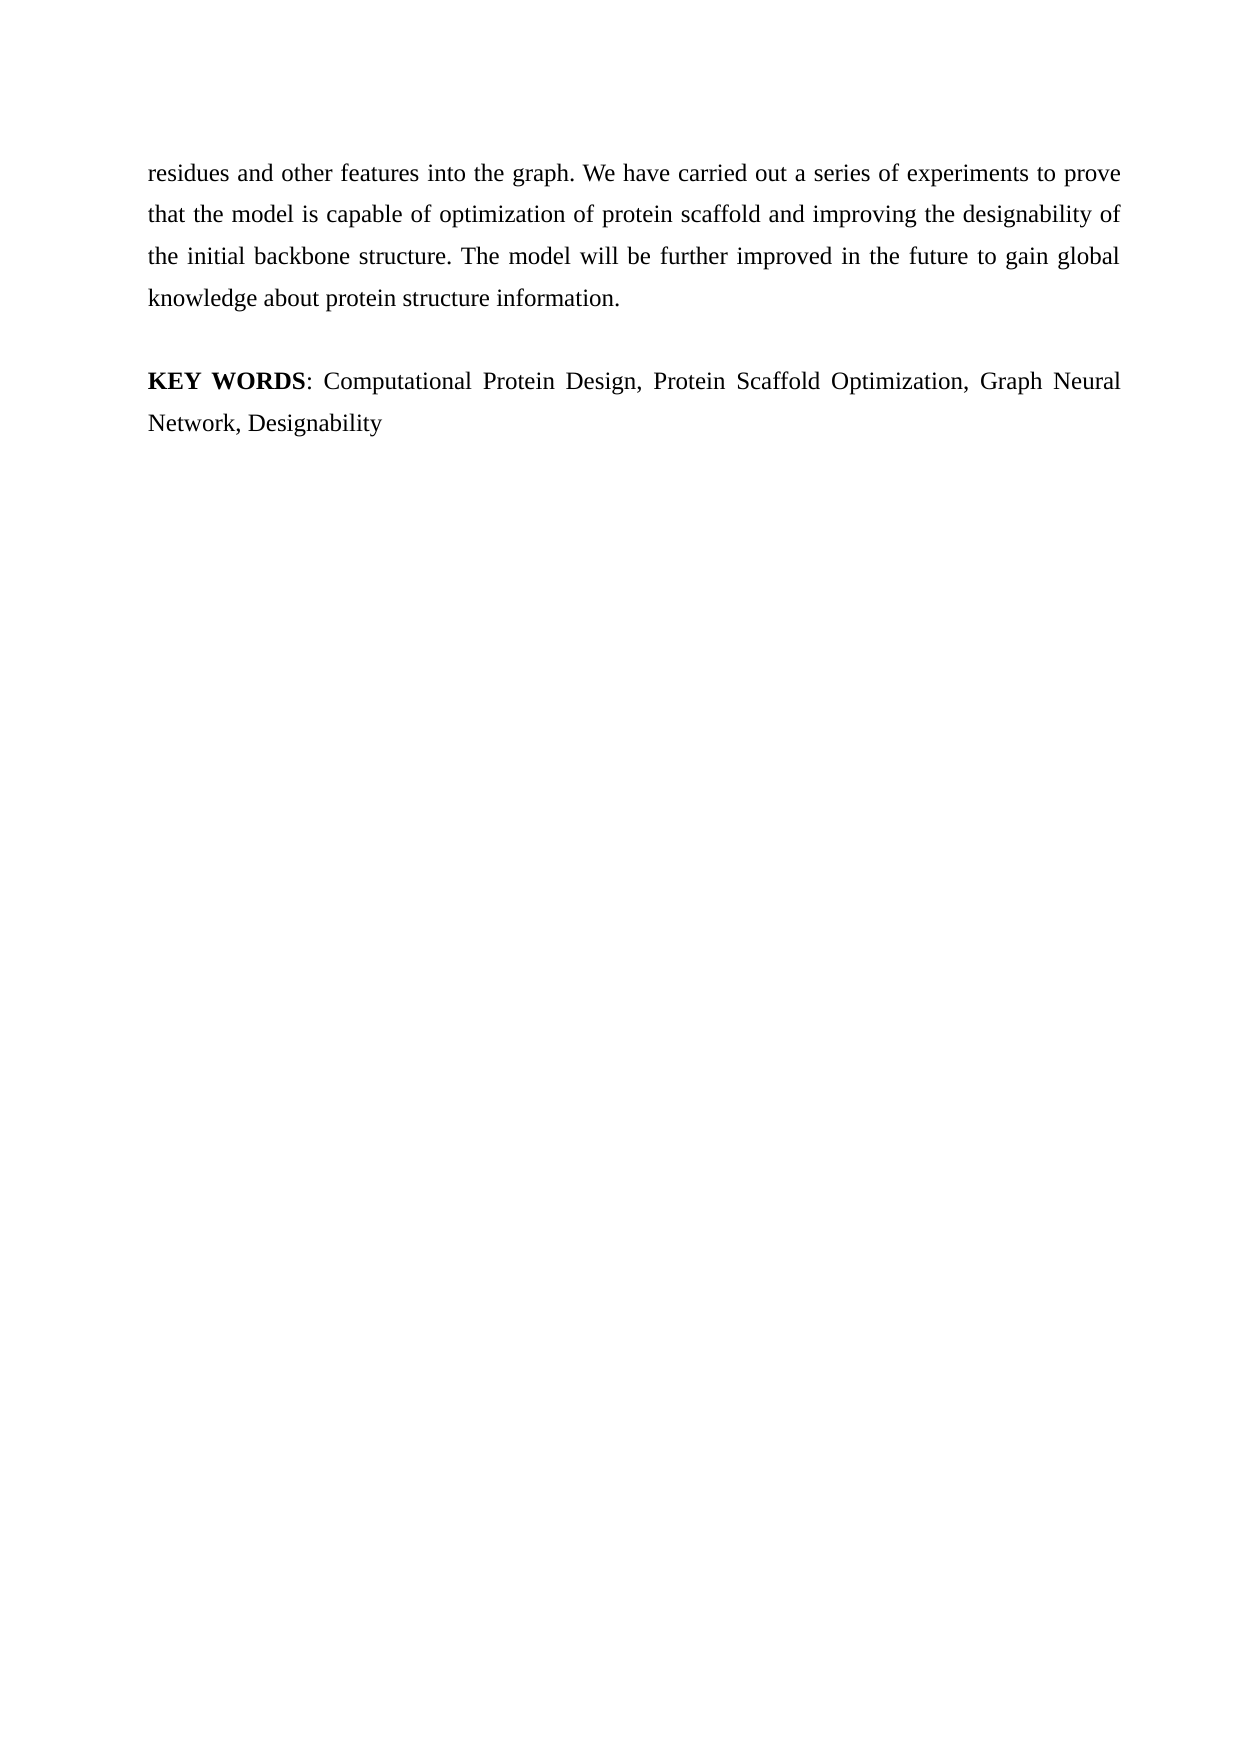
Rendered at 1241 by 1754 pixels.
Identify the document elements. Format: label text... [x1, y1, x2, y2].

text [148, 148, 1122, 314]
text KEY WORDS: Computational Protein Design, Protein Scaffold Optimization, Graph Neural Network, Designability [148, 356, 1122, 439]
